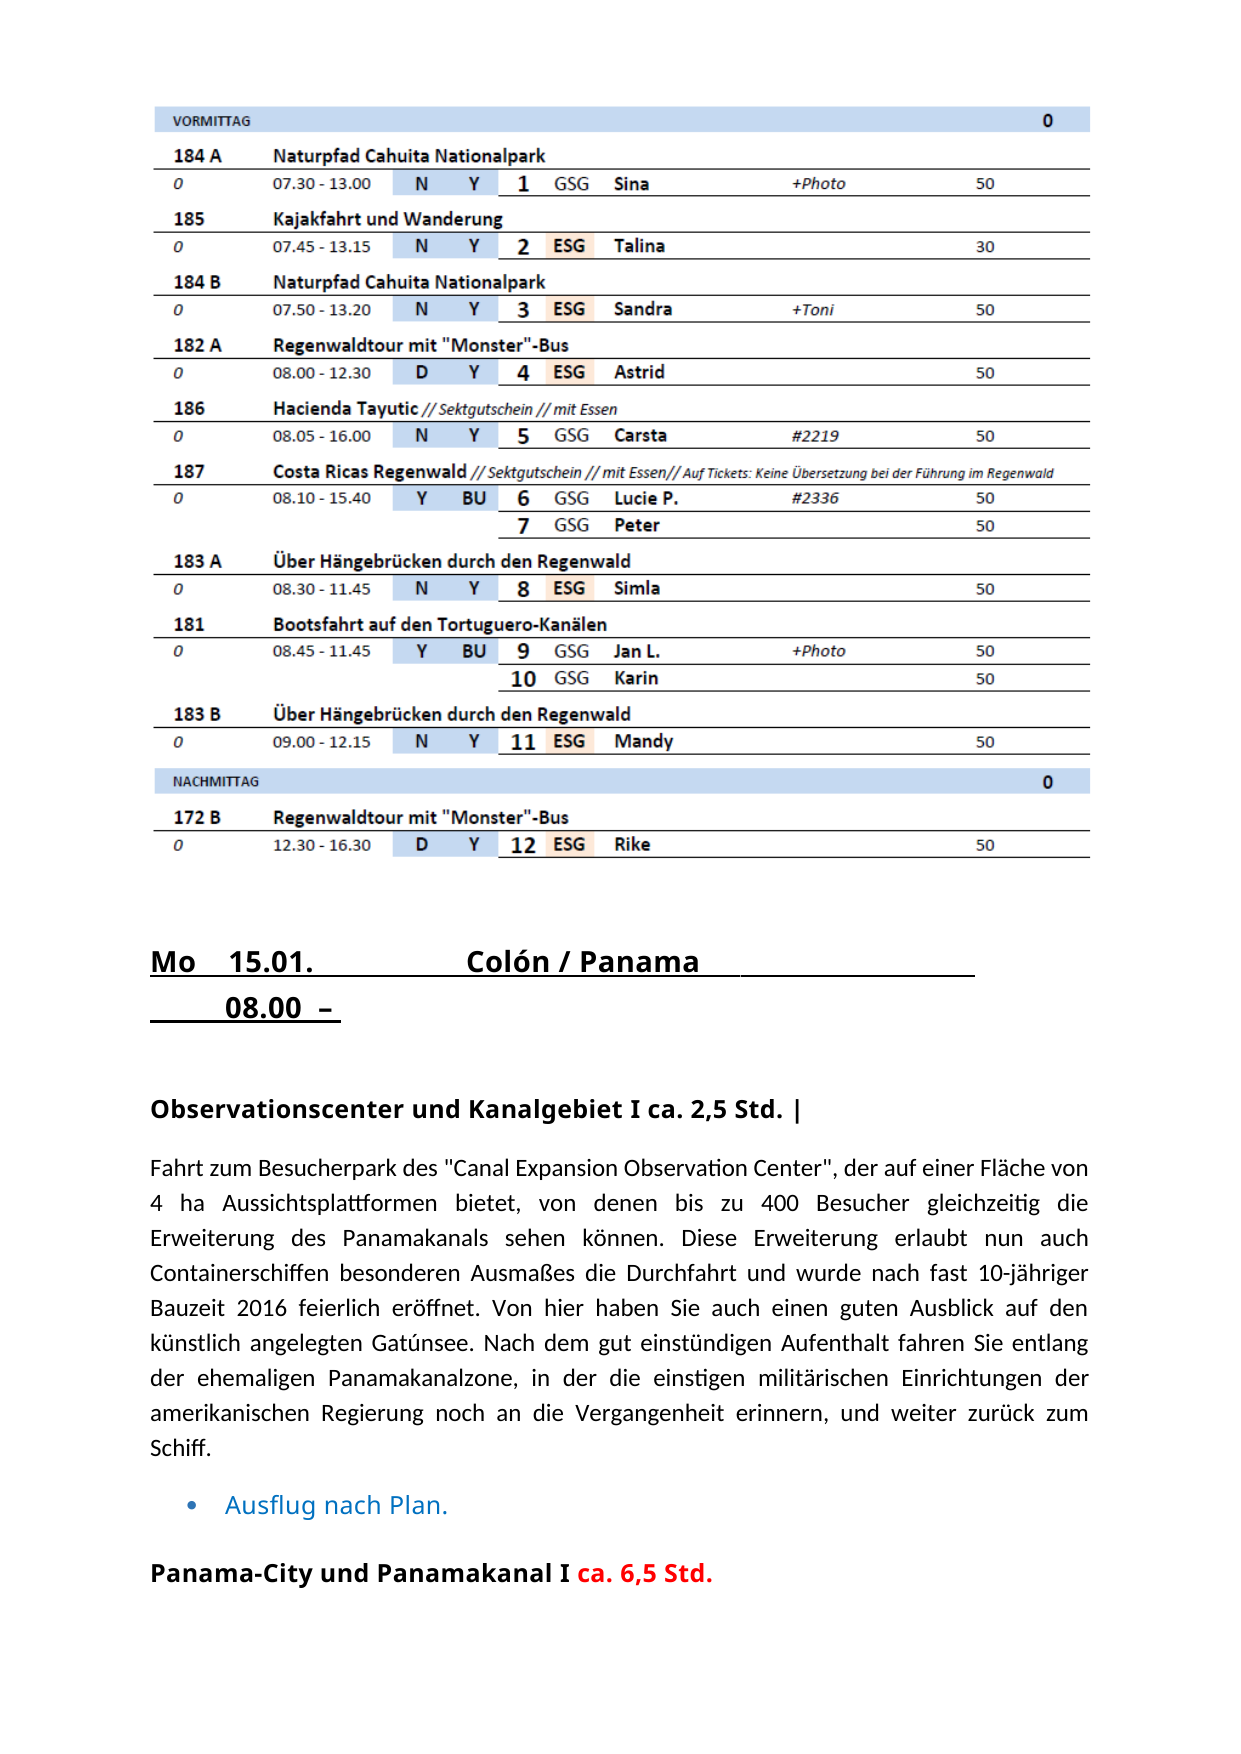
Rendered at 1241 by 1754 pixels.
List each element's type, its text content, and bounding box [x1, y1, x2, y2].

list Ausflug nach Plan. [187, 1488, 1090, 1522]
subtitle Mo 15.01. Colón / Panama 08.00 – [150, 941, 1090, 1027]
picture [150, 103, 1091, 869]
text Panama-City und Panamakanal I ca. 6,5 Std. [150, 1556, 1090, 1590]
text Fahrt zum Besucherpark des "Canal Expansion Observation Center", der auf einer Fläche von 4 ha Aussichtsplattformen bietet, von denen bis zu 400 Besucher gleichzeitig die Erweiterung des Panamakanals sehen können. Diese Erweiterung erlaubt nun auch Containerschiffen besonderen Ausmaßes die Durchfahrt und wurde nach fast 10-jähriger Bauzeit 2016 feierlich eröffnet. Von hier haben Sie auch einen guten Ausblick auf den künstlich angelegten Gatúnsee. Nach dem gut einstündigen Aufenthalt fahren Sie entlang der ehemaligen Panamakanalzone, in der die einstigen militärischen Einrichtungen der amerikanischen Regierung noch an die Vergangenheit erinnern, und weiter zurück zum Schiff. [150, 1152, 1090, 1463]
text Observationscenter und Kanalgebiet I ca. 2,5 Std. | [150, 1092, 1090, 1126]
